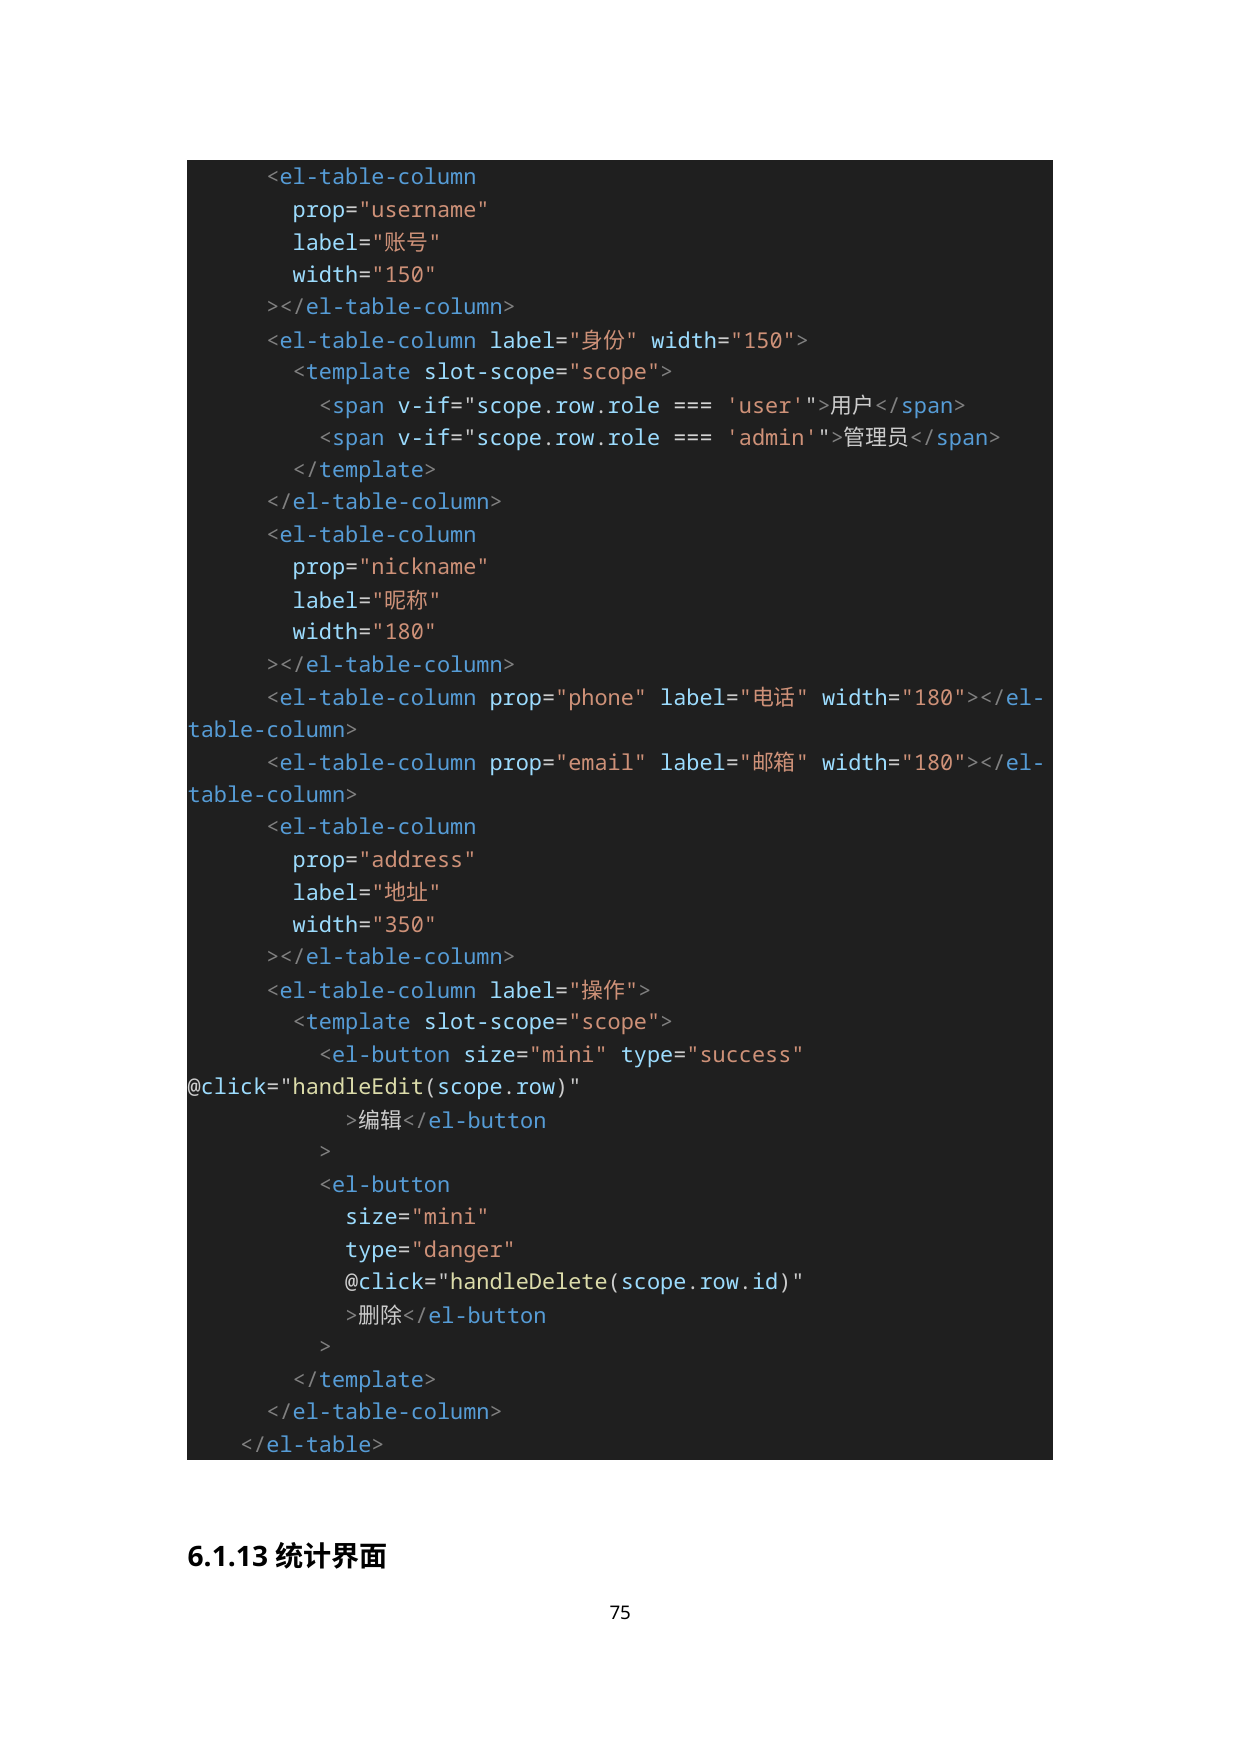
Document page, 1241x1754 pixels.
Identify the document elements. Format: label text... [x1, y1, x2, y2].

text prop="username" [187, 192, 1053, 225]
text <el-table-column label="操作"> [187, 972, 1053, 1005]
text <el-table-column prop="email" label="邮箱" width="180"></el-table-column> [187, 745, 1053, 810]
text </el-table-column> [187, 485, 1053, 517]
text <el-button size="mini" type="success" @click="handleEdit(scope.row)" [187, 1037, 1053, 1102]
text @click="handleDelete(scope.row.id)" [187, 1265, 1053, 1297]
text size="mini" [187, 1200, 1053, 1232]
text </template> [187, 452, 1053, 485]
text <template slot-scope="scope"> [187, 1005, 1053, 1037]
text label="账号" [187, 225, 1053, 257]
text ></el-table-column> [187, 647, 1053, 680]
text <el-table-column [187, 160, 1053, 192]
text label="地址" [187, 875, 1053, 907]
text <span v-if="scope.row.role === 'user'">用户</span> [187, 387, 1053, 420]
text </el-table> [187, 1427, 1053, 1460]
subtitle 6.1.13 统计界面 [187, 1521, 1053, 1586]
text <el-table-column [187, 517, 1053, 550]
text width="350" [187, 907, 1053, 940]
text <template slot-scope="scope"> [187, 355, 1053, 387]
text >删除</el-button [187, 1297, 1053, 1330]
text width="150" [187, 257, 1053, 290]
text ></el-table-column> [187, 940, 1053, 972]
text <el-button [187, 1167, 1053, 1200]
text type="danger" [187, 1232, 1053, 1265]
text <el-table-column prop="phone" label="电话" width="180"></el-table-column> [187, 680, 1053, 745]
text width="180" [187, 615, 1053, 647]
text label="昵称" [187, 582, 1053, 615]
text prop="nickname" [187, 550, 1053, 582]
text ></el-table-column> [187, 290, 1053, 322]
text > [187, 1135, 1053, 1167]
text > [187, 1330, 1053, 1362]
text >编辑</el-button [187, 1102, 1053, 1135]
text prop="address" [187, 842, 1053, 875]
text <el-table-column label="身份" width="150"> [187, 322, 1053, 355]
text </el-table-column> [187, 1395, 1053, 1427]
text <el-table-column [187, 810, 1053, 842]
text </template> [187, 1362, 1053, 1395]
text <span v-if="scope.row.role === 'admin'">管理员</span> [187, 420, 1053, 452]
